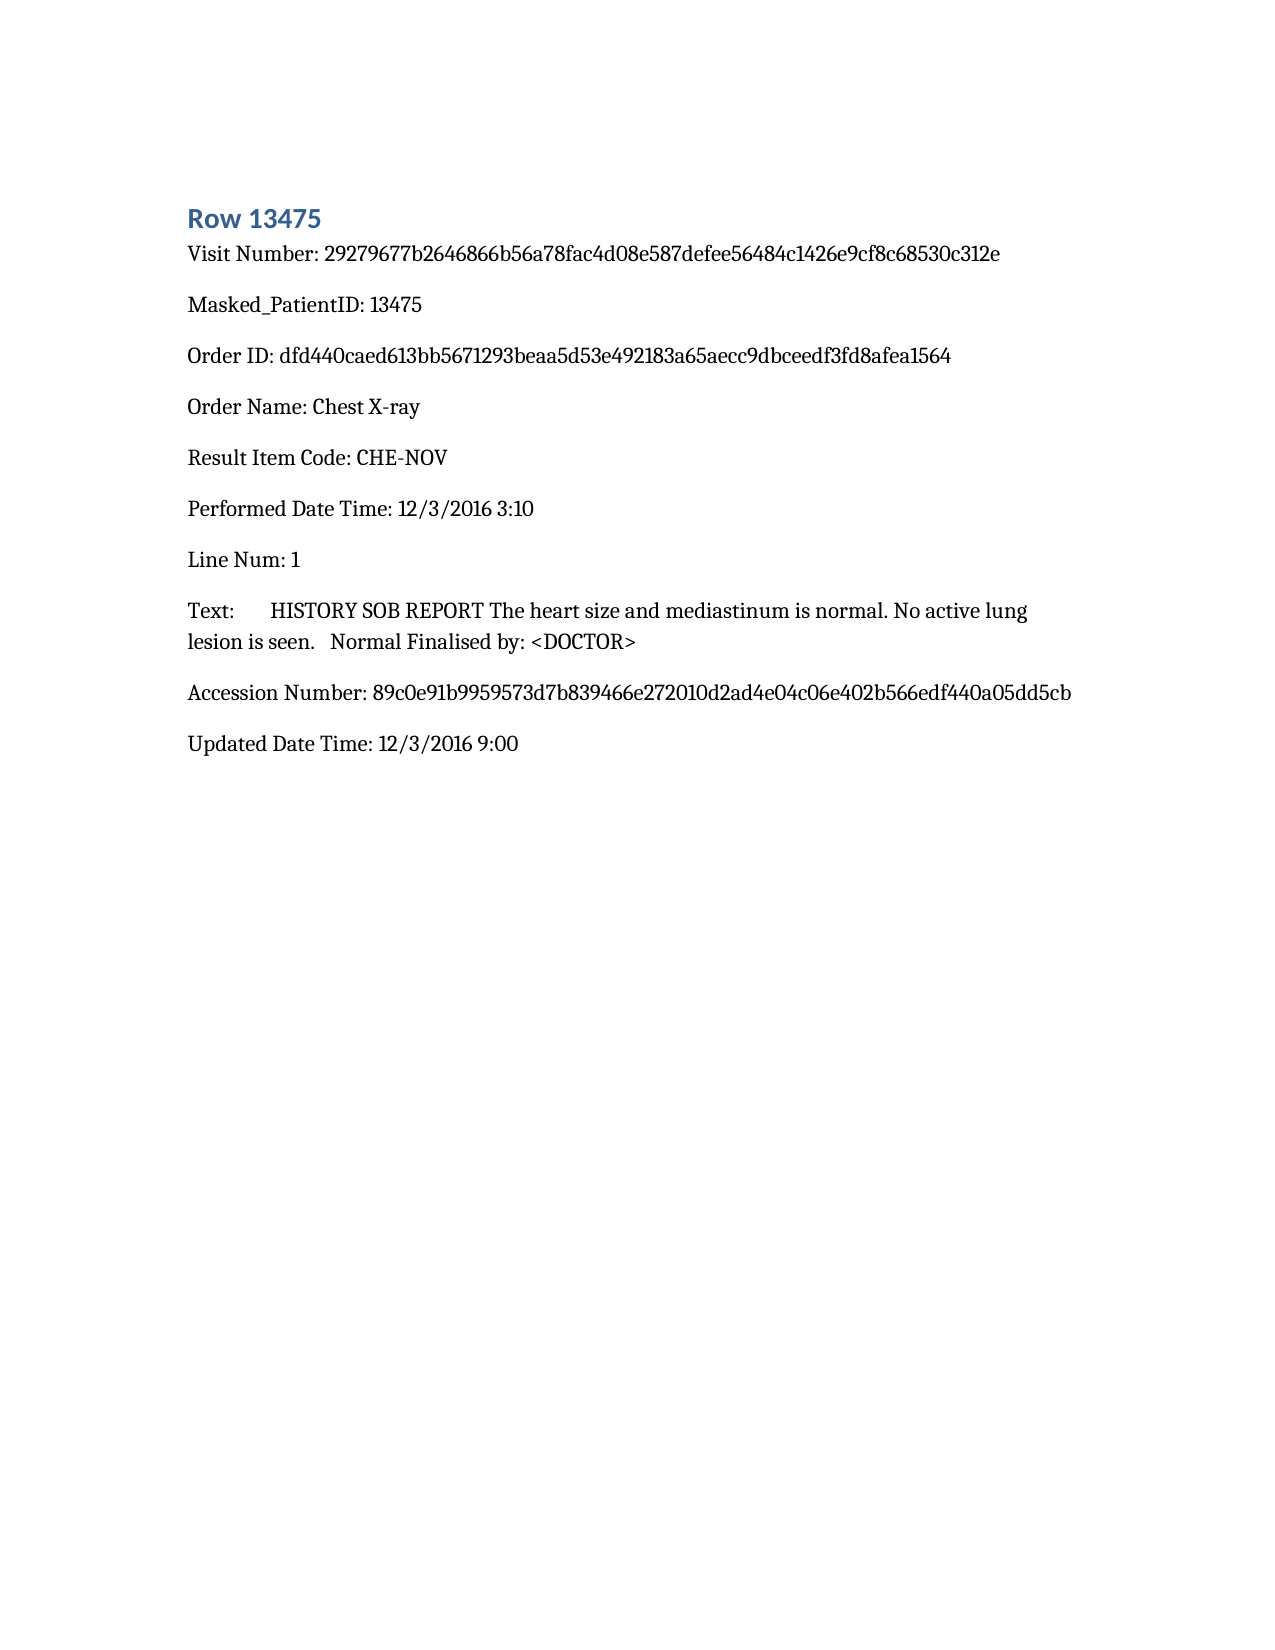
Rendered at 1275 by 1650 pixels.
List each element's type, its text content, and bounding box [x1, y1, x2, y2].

text Masked_PatientID: 13475 [187, 292, 1087, 318]
text Order ID: dfd440caed613bb5671293beaa5d53e492183a65aecc9dbceedf3fd8afea1564 [187, 343, 1087, 369]
subtitle Row 13475 [187, 200, 1087, 236]
text Line Num: 1 [187, 547, 1087, 573]
text Accession Number: 89c0e91b9959573d7b839466e272010d2ad4e04c06e402b566edf440a05dd5cb [187, 679, 1087, 706]
text Result Item Code: CHE-NOV [187, 445, 1087, 471]
text Performed Date Time: 12/3/2016 3:10 [187, 496, 1087, 522]
text Order Name: Chest X-ray [187, 394, 1087, 420]
text Updated Date Time: 12/3/2016 9:00 [187, 731, 1087, 757]
text Text: HISTORY SOB REPORT The heart size and mediastinum is normal. No active lung lesion is seen. Normal Finalised by: <DOCTOR> [187, 598, 1087, 655]
text Visit Number: 29279677b2646866b56a78fac4d08e587defee56484c1426e9cf8c68530c312e [187, 241, 1087, 267]
